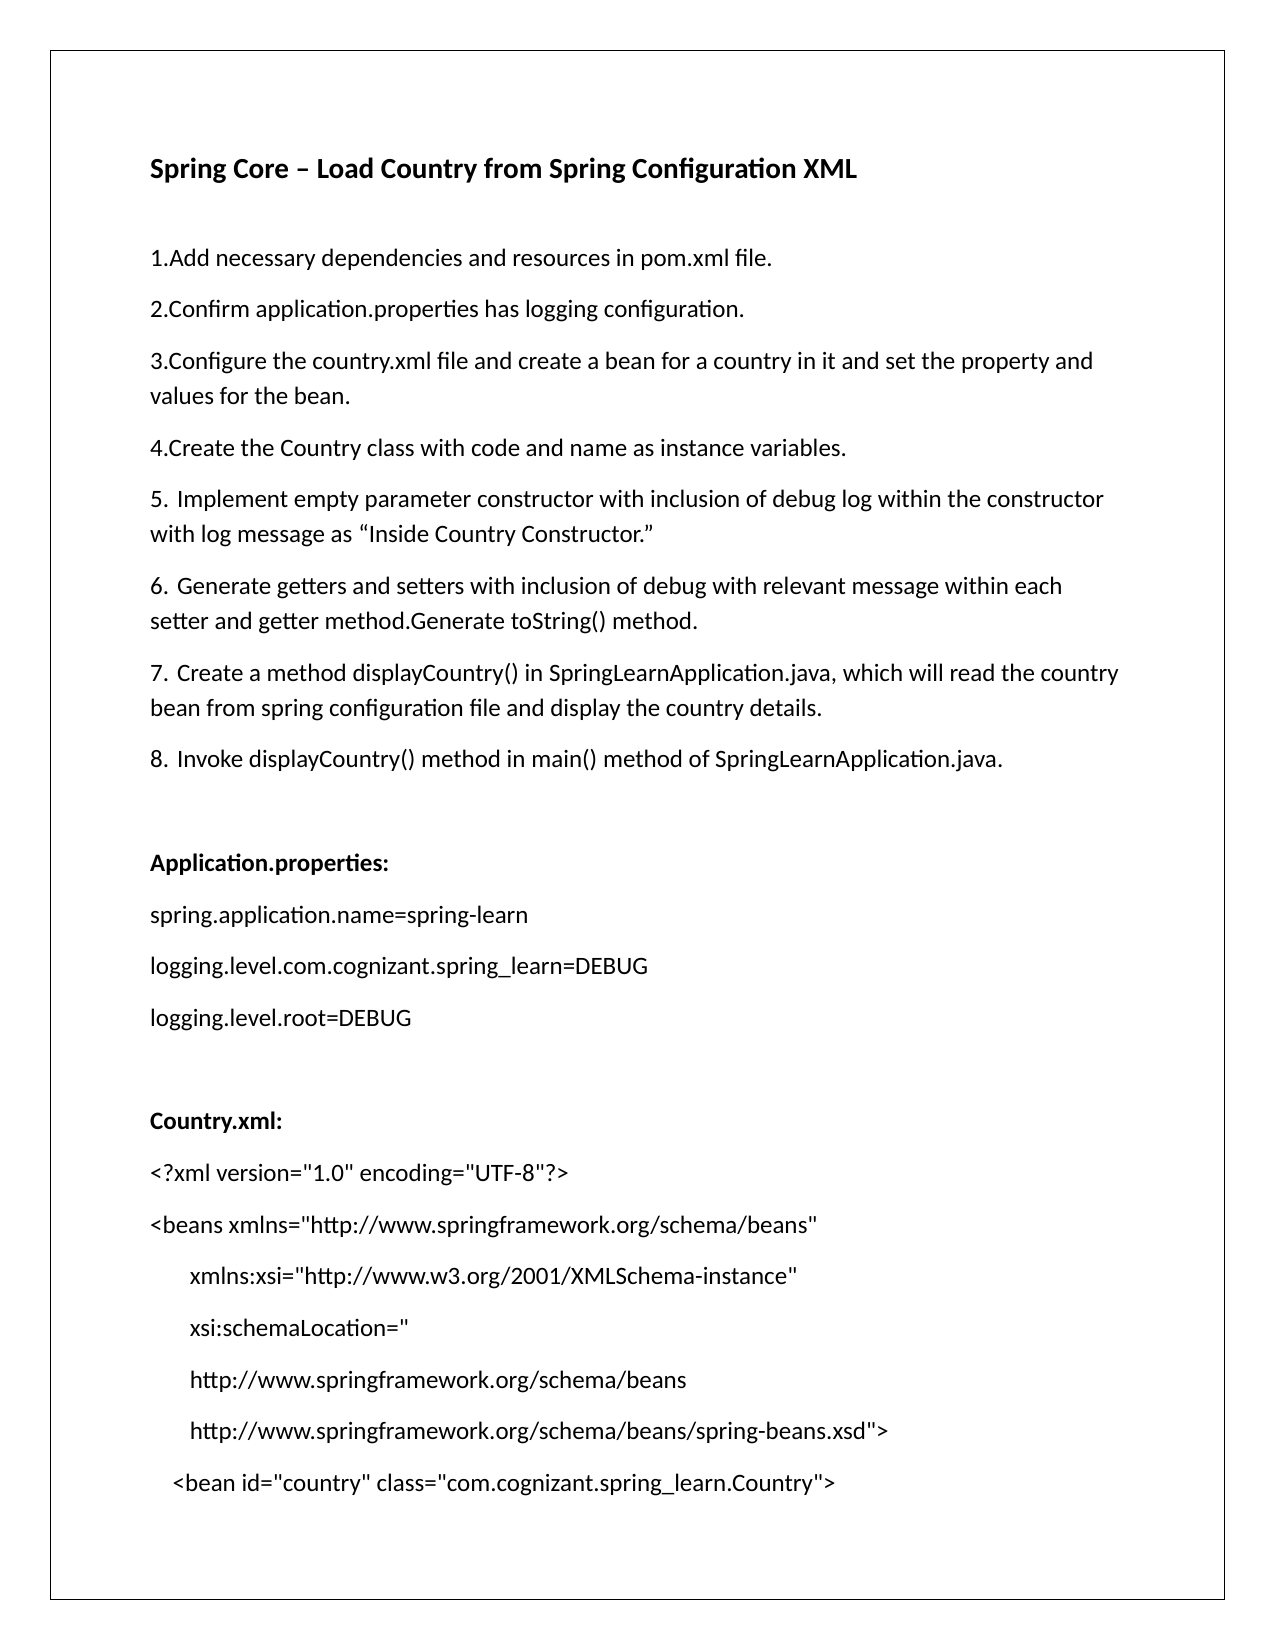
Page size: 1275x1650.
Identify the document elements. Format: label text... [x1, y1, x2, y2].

text 8. Invoke displayCountry() method in main() method of SpringLearnApplication.java. [150, 743, 1125, 774]
text 6. Generate getters and setters with inclusion of debug with relevant message within each setter and getter method.Generate toString() method. [150, 570, 1125, 636]
text 3.Configure the country.xml file and create a bean for a country in it and set the property and values for the bean. [150, 345, 1125, 411]
text http://www.springframework.org/schema/beans [150, 1364, 1125, 1394]
text 5. Implement empty parameter constructor with inclusion of debug log within the constructor with log message as “Inside Country Constructor.” [150, 483, 1125, 549]
text Spring Core – Load Country from Spring Configuration XML [150, 150, 1125, 221]
text logging.level.com.cognizant.spring_learn=DEBUG [150, 951, 1125, 981]
text http://www.springframework.org/schema/beans/spring-beans.xsd"> [150, 1416, 1125, 1446]
text <bean id="country" class="com.cognizant.spring_learn.Country"> [150, 1467, 1125, 1498]
text logging.level.root=DEBUG [150, 1002, 1125, 1033]
text Application.properties: [150, 847, 1125, 878]
text 4.Create the Country class with code and name as instance variables. [150, 432, 1125, 462]
text xsi:schemaLocation=" [150, 1312, 1125, 1343]
text 7. Create a method displayCountry() in SpringLearnApplication.java, which will read the country bean from spring configuration file and display the country details. [150, 657, 1125, 722]
text <?xml version="1.0" encoding="UTF-8"?> [150, 1157, 1125, 1188]
text xmlns:xsi="http://www.w3.org/2001/XMLSchema-instance" [150, 1261, 1125, 1291]
text Country.xml: [150, 1106, 1125, 1136]
text <beans xmlns="http://www.springframework.org/schema/beans" [150, 1209, 1125, 1239]
text 2.Confirm application.properties has logging configuration. [150, 293, 1125, 324]
text 1.Add necessary dependencies and resources in pom.xml file. [150, 242, 1125, 272]
text spring.application.name=spring-learn [150, 899, 1125, 929]
